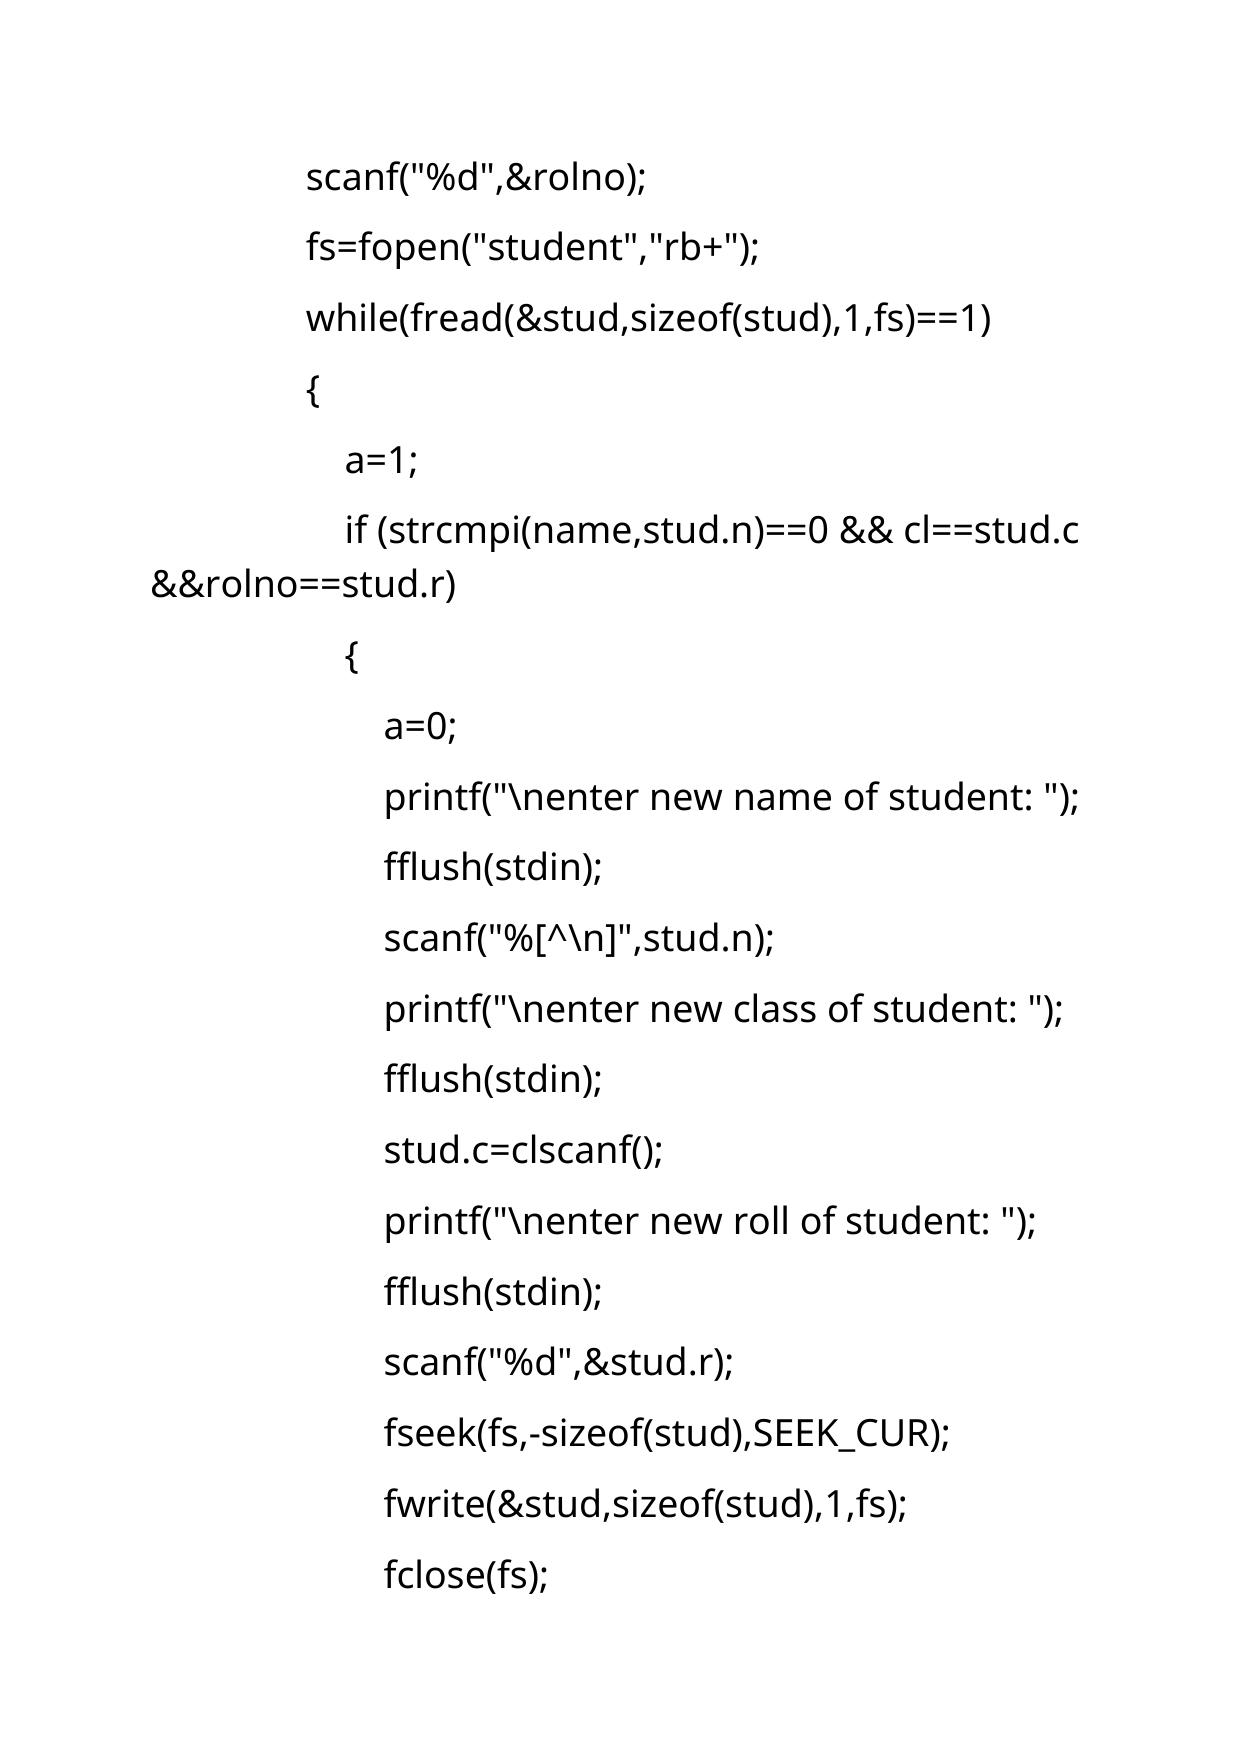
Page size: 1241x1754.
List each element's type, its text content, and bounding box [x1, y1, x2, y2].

text fseek(fs,-sizeof(stud),SEEK_CUR); [150, 1406, 1090, 1457]
text a=1; [150, 433, 1090, 484]
text scanf("%d",&stud.r); [150, 1336, 1090, 1387]
text fflush(stdin); [150, 1053, 1090, 1104]
text fflush(stdin); [150, 1265, 1090, 1316]
text fwrite(&stud,sizeof(stud),1,fs); [150, 1477, 1090, 1528]
text scanf("%[^\n]",stud.n); [150, 911, 1090, 962]
text if (strcmpi(name,stud.n)==0 && cl==stud.c &&rolno==stud.r) [150, 504, 1090, 609]
text printf("\nenter new name of student: "); [150, 770, 1090, 821]
text stud.c=clscanf(); [150, 1123, 1090, 1174]
text printf("\nenter new class of student: "); [150, 982, 1090, 1033]
text fclose(fs); [150, 1548, 1090, 1599]
text printf("\nenter new roll of student: "); [150, 1194, 1090, 1245]
text { [150, 628, 1090, 679]
text scanf("%d",&rolno); [150, 150, 1090, 201]
text fs=fopen("student","rb+"); [150, 221, 1090, 272]
text fflush(stdin); [150, 841, 1090, 892]
text while(fread(&stud,sizeof(stud),1,fs)==1) [150, 291, 1090, 342]
text a=0; [150, 699, 1090, 750]
text { [150, 362, 1090, 413]
